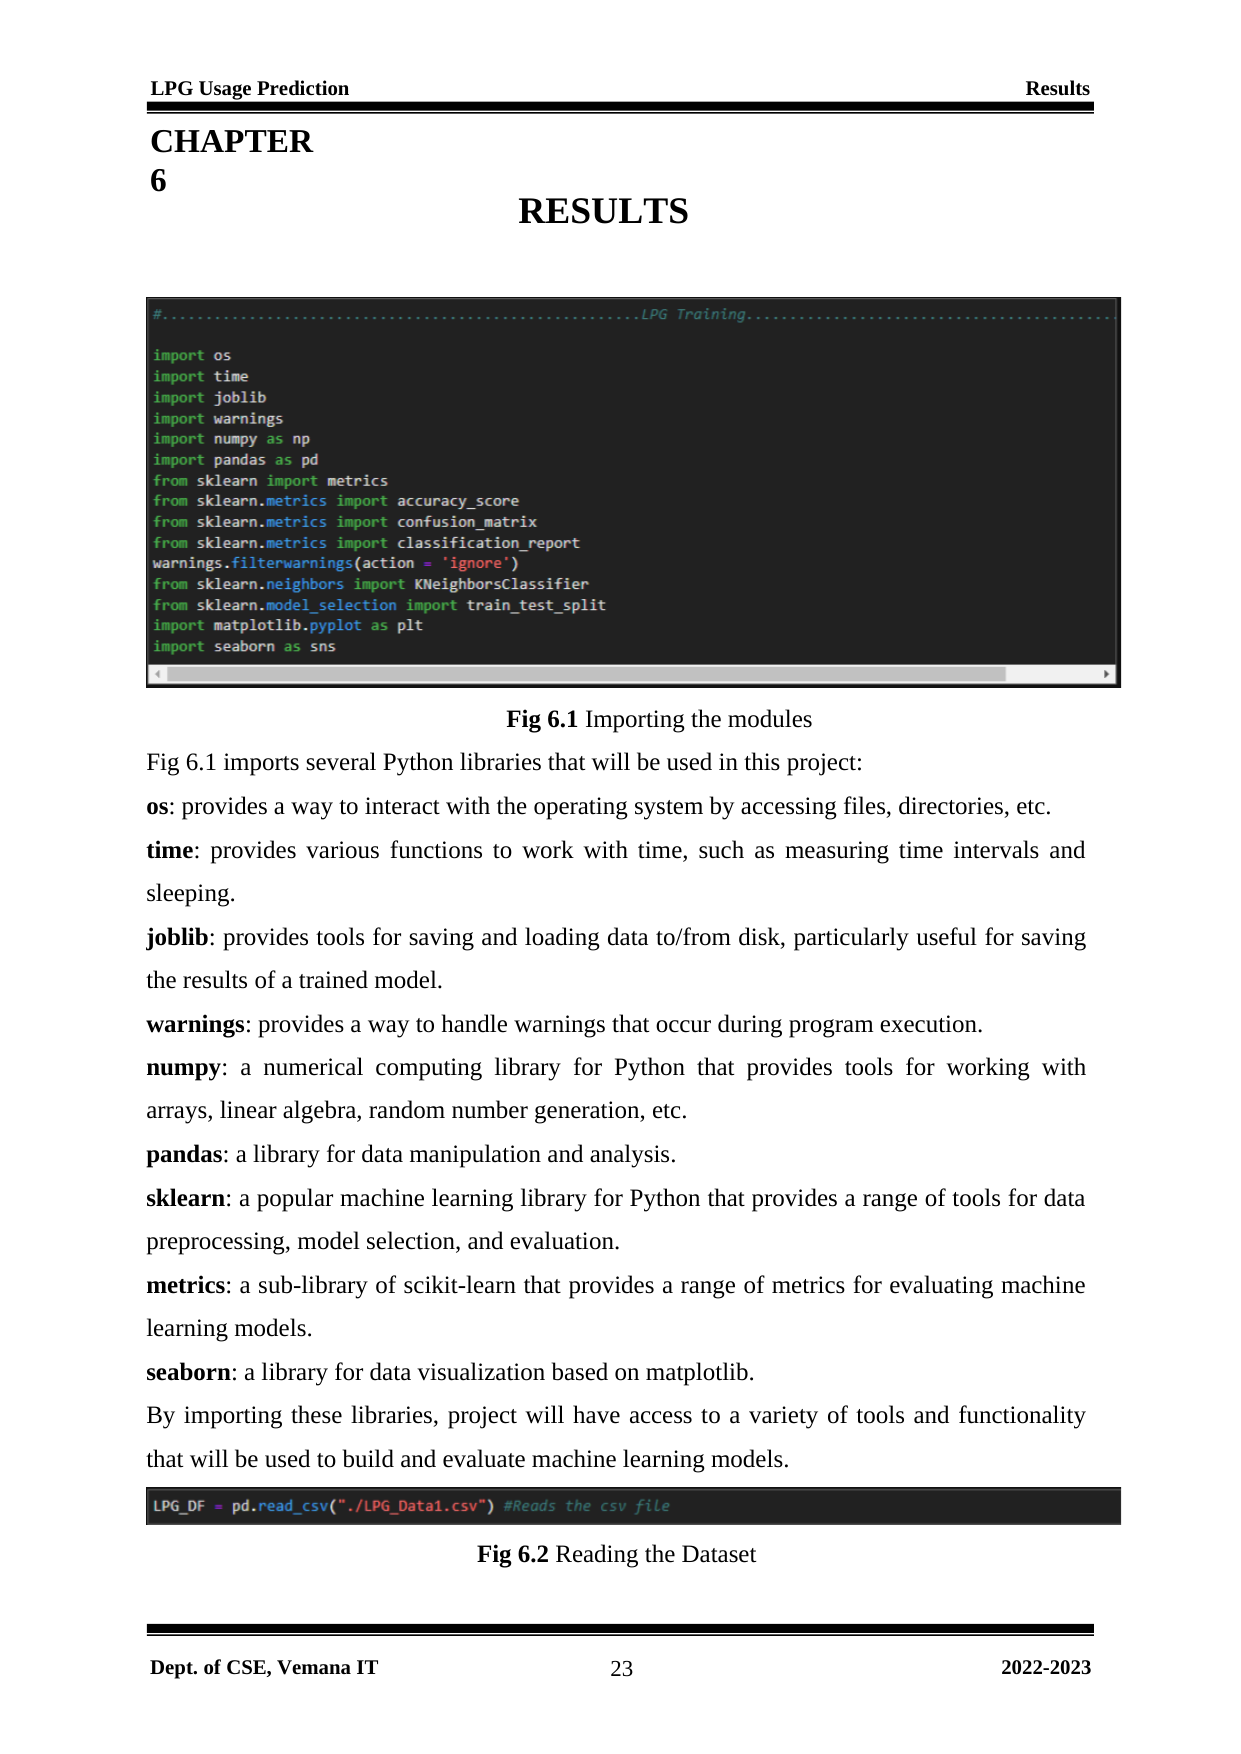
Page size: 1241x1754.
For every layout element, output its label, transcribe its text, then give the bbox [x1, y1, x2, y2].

text CHAPTER 6 [150, 122, 326, 198]
text By importing these libraries, project will have access to a variety of tools and functionality that will be used to build and evaluate machine learning models. [146, 1401, 1087, 1472]
text Fig 6.1 Importing the modules [146, 704, 1087, 732]
text sklearn: a popular machine learning library for Python that provides a range of tools for data preprocessing, model selection, and evaluation. [146, 1183, 1087, 1255]
text pandas: a library for data manipulation and analysis. [146, 1139, 1087, 1168]
picture [146, 297, 1122, 688]
text seaborn: a library for data visualization based on matplotlib. [146, 1357, 1087, 1386]
subtitle RESULTS [518, 188, 1087, 232]
text Fig 6.1 imports several Python libraries that will be used in this project: [146, 747, 1087, 776]
text numpy: a numerical computing library for Python that provides tools for working with arrays, linear algebra, random number generation, etc. [146, 1052, 1087, 1124]
text warnings: provides a way to handle warnings that occur during program execution. [146, 1009, 1087, 1037]
text joblib: provides tools for saving and loading data to/from disk, particularly useful for saving the results of a trained model. [146, 922, 1087, 994]
text metrics: a sub-library of scikit-learn that provides a range of metrics for evaluating machine learning models. [146, 1270, 1087, 1342]
text Fig 6.2 Reading the Dataset [146, 1525, 1087, 1568]
text os: provides a way to interact with the operating system by accessing files, directories, etc. [146, 791, 1087, 820]
picture [146, 1487, 1122, 1525]
text time: provides various functions to work with time, such as measuring time intervals and sleeping. [146, 835, 1087, 907]
